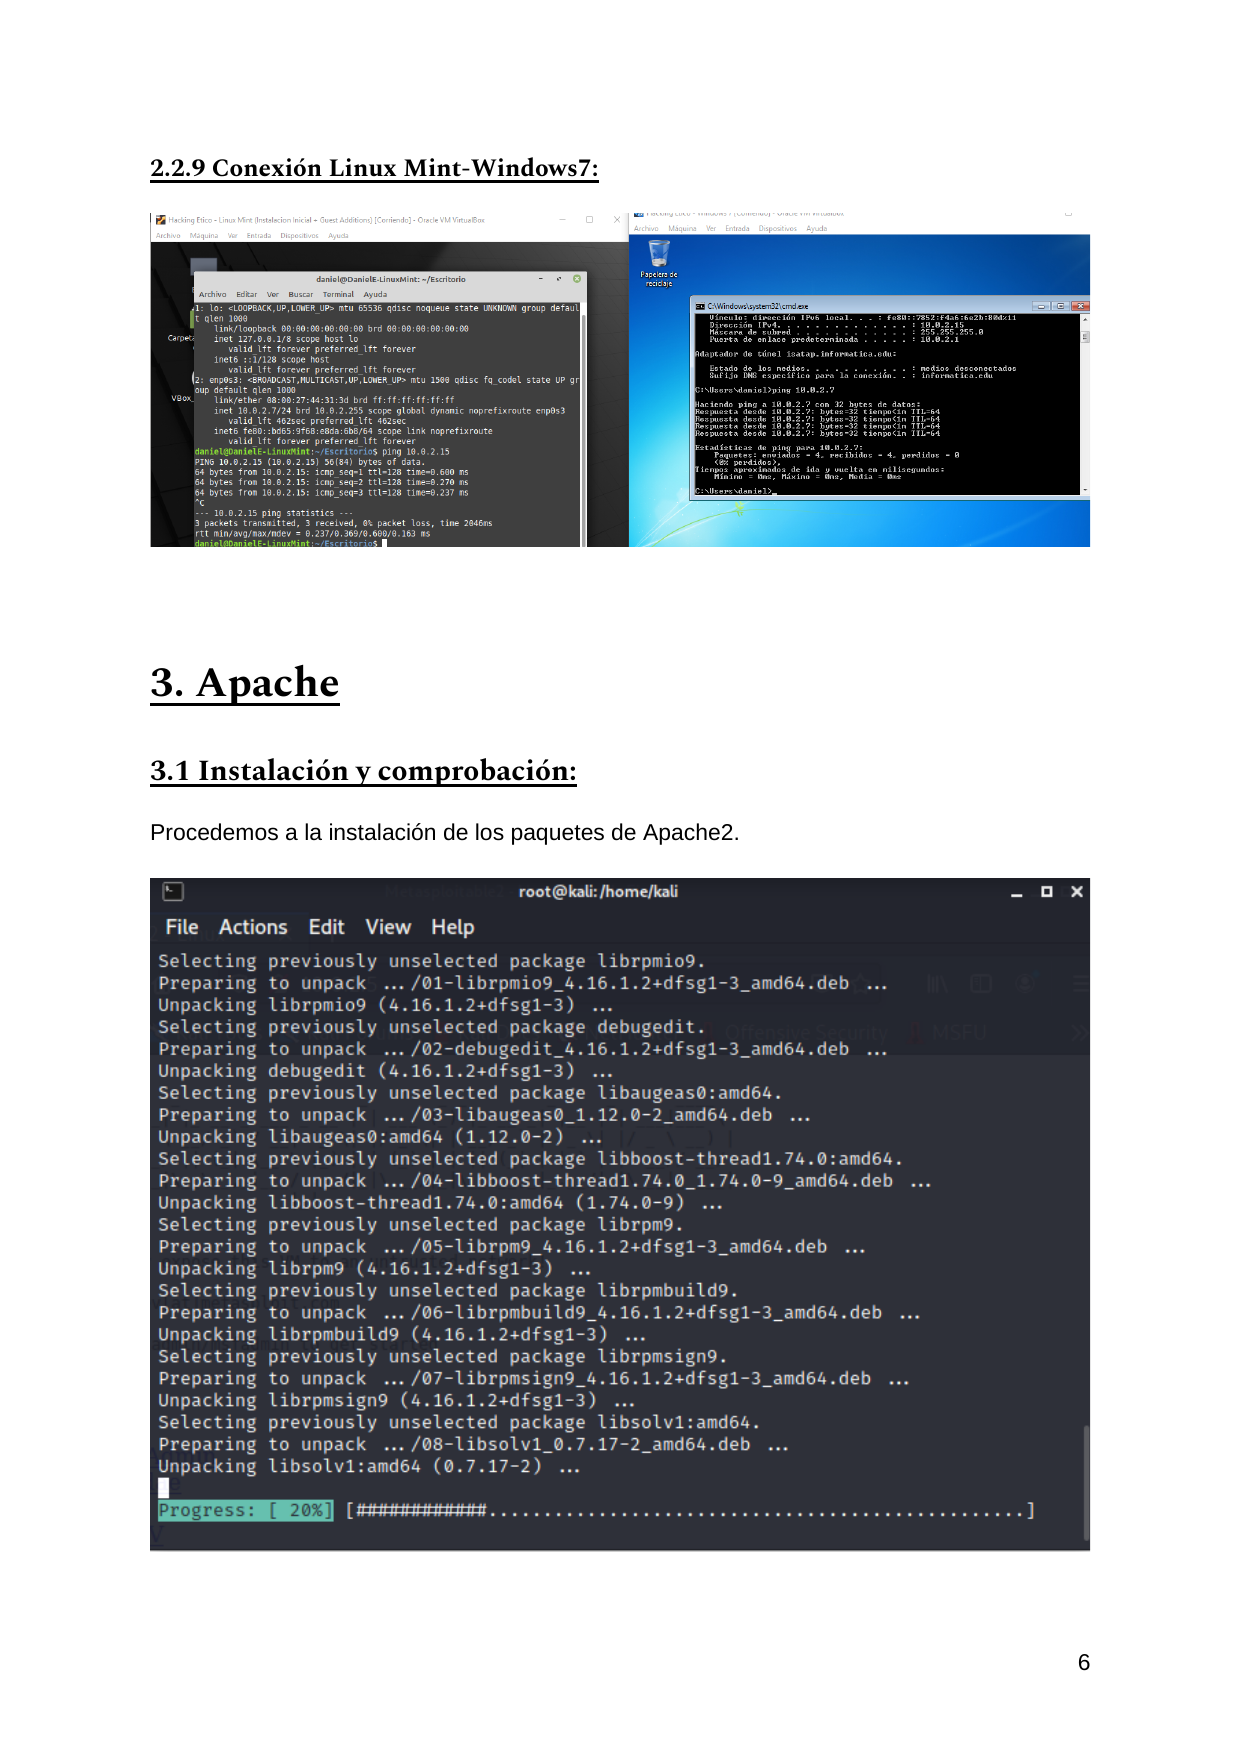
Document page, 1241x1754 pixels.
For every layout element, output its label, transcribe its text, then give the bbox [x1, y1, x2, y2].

subtitle 2.2.9 Conexión Linux Mint-Windows7: [150, 150, 1090, 188]
picture [150, 878, 1091, 1552]
subtitle 3.1 Instalación y comprobación: [150, 749, 1090, 793]
picture [150, 213, 1091, 547]
subtitle 3. Apache [150, 652, 1090, 716]
text Procedemos a la instalación de los paquetes de Apache2. [150, 818, 1090, 845]
